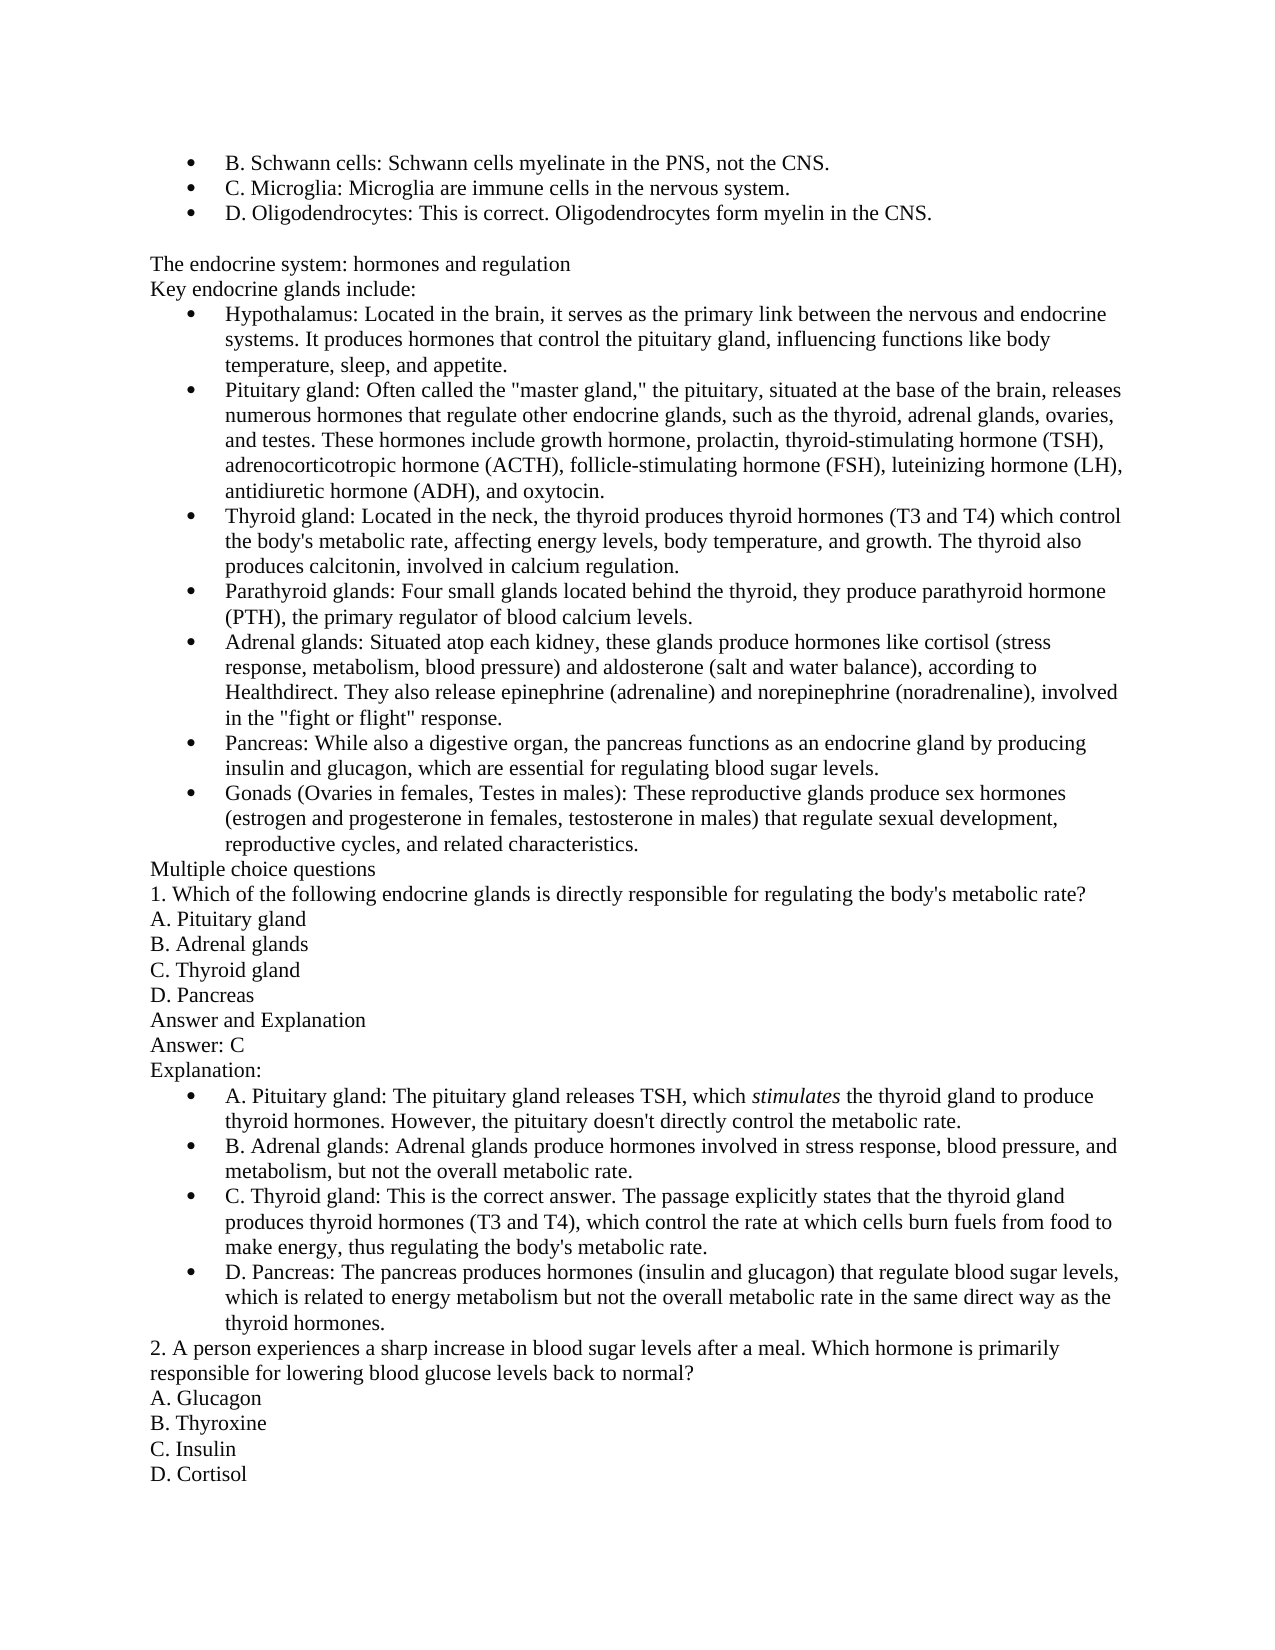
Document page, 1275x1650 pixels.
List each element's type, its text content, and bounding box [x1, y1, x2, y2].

text A. Pituitary gland B. Adrenal glands C. Thyroid gland D. Pancreas [150, 906, 1125, 1007]
text 1. Which of the following endocrine glands is directly responsible for regulating the body's metabolic rate? [150, 881, 1125, 906]
list Pancreas: While also a digestive organ, the pancreas functions as an endocrine gland by producing insulin and glucagon, which are essential for regulating blood sugar levels. [187, 730, 1125, 780]
list A. Pituitary gland: The pituitary gland releases TSH, which stimulates the thyroid gland to produce thyroid hormones. However, the pituitary doesn't directly control the metabolic rate. [187, 1083, 1125, 1133]
list Parathyroid glands: Four small glands located behind the thyroid, they produce parathyroid hormone (PTH), the primary regulator of blood calcium levels. [187, 578, 1125, 629]
list Adrenal glands: Situated atop each kidney, these glands produce hormones like cortisol (stress response, metabolism, blood pressure) and aldosterone (salt and water balance), according to Healthdirect. They also release epinephrine (adrenaline) and norepinephrine (noradrenaline), involved in the "fight or flight" response. [187, 629, 1125, 730]
list Hypothalamus: Located in the brain, it serves as the primary link between the nervous and endocrine systems. It produces hormones that control the pituitary gland, influencing functions like body temperature, sleep, and appetite. [187, 301, 1125, 377]
list C. Thyroid gland: This is the correct answer. The passage explicitly states that the thyroid gland produces thyroid hormones (T3 and T4), which control the rate at which cells burn fuels from food to make energy, thus regulating the body's metabolic rate. [187, 1183, 1125, 1259]
text Explanation: [150, 1057, 1125, 1083]
text Multiple choice questions [150, 856, 1125, 881]
text Answer: C [150, 1032, 1125, 1057]
list B. Adrenal glands: Adrenal glands produce hormones involved in stress response, blood pressure, and metabolism, but not the overall metabolic rate. [187, 1133, 1125, 1183]
list D. Oligodendrocytes: This is correct. Oligodendrocytes form myelin in the CNS. [187, 200, 1125, 226]
list D. Pancreas: The pancreas produces hormones (insulin and glucagon) that regulate blood sugar levels, which is related to energy metabolism but not the overall metabolic rate in the same direct way as the thyroid hormones. [187, 1259, 1125, 1335]
list Thyroid gland: Located in the neck, the thyroid produces thyroid hormones (T3 and T4) which control the body's metabolic rate, affecting energy levels, body temperature, and growth. The thyroid also produces calcitonin, involved in calcium regulation. [187, 503, 1125, 578]
text Answer and Explanation [150, 1007, 1125, 1032]
text Key endocrine glands include: [150, 276, 1125, 301]
text 2. A person experiences a sharp increase in blood sugar levels after a meal. Which hormone is primarily responsible for lowering blood glucose levels back to normal? [150, 1335, 1125, 1385]
text The endocrine system: hormones and regulation [150, 251, 1125, 276]
list Gonads (Ovaries in females, Testes in males): These reproductive glands produce sex hormones (estrogen and progesterone in females, testosterone in males) that regulate sexual development, reproductive cycles, and related characteristics. [187, 780, 1125, 856]
list B. Schwann cells: Schwann cells myelinate in the PNS, not the CNS. [187, 150, 1125, 175]
text A. Glucagon B. Thyroxine C. Insulin D. Cortisol [150, 1385, 1125, 1486]
list C. Microglia: Microglia are immune cells in the nervous system. [187, 175, 1125, 200]
list Pituitary gland: Often called the "master gland," the pituitary, situated at the base of the brain, releases numerous hormones that regulate other endocrine glands, such as the thyroid, adrenal glands, ovaries, and testes. These hormones include growth hormone, prolactin, thyroid-stimulating hormone (TSH), adrenocorticotropic hormone (ACTH), follicle-stimulating hormone (FSH), luteinizing hormone (LH), antidiuretic hormone (ADH), and oxytocin. [187, 377, 1125, 503]
